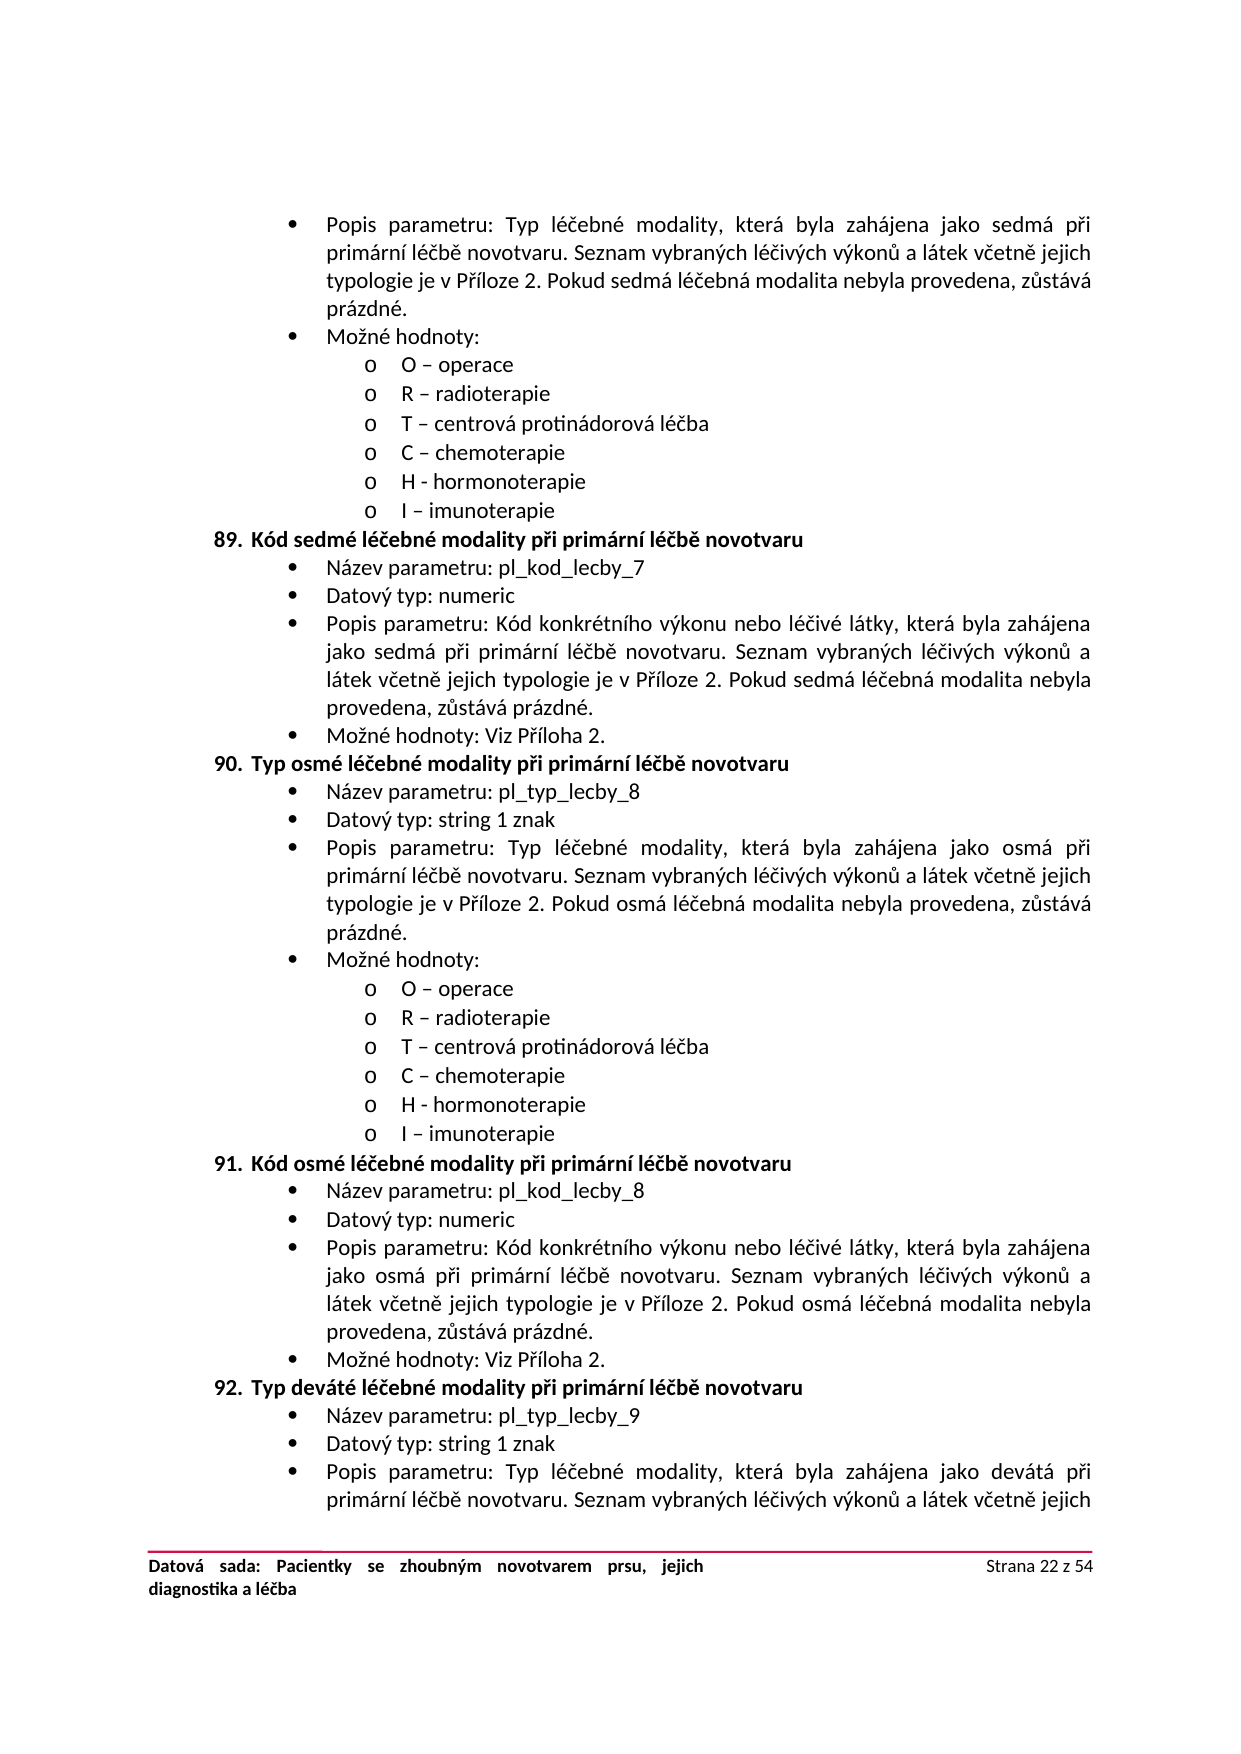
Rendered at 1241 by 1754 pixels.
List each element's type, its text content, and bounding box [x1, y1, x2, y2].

list H - hormonoterapie [364, 1090, 1092, 1119]
list Možné hodnoty: [289, 322, 1092, 350]
list Datový typ: numeric [289, 581, 1092, 609]
list R – radioterapie [364, 1003, 1092, 1032]
list T – centrová protinádorová léčba [364, 409, 1092, 438]
list Kód osmé léčebné modality při primární léčbě novotvaru [214, 1149, 1092, 1177]
list C – chemoterapie [364, 1061, 1092, 1090]
list Název parametru: pl_kod_lecby_7 [289, 553, 1092, 581]
list R – radioterapie [364, 379, 1092, 409]
list C – chemoterapie [364, 438, 1092, 467]
list O – operace [364, 974, 1092, 1003]
list Popis parametru: Typ léčebné modality, která byla zahájena jako osmá při primární léčbě novotvaru. Seznam vybraných léčivých výkonů a látek včetně jejich typologie je v Příloze 2. Pokud osmá léčebná modalita nebyla provedena, zůstává prázdné. [289, 833, 1092, 946]
list Datový typ: numeric [289, 1205, 1092, 1233]
list Typ deváté léčebné modality při primární léčbě novotvaru [214, 1373, 1092, 1401]
list Možné hodnoty: Viz Příloha 2. [289, 721, 1092, 749]
list I – imunoterapie [364, 496, 1092, 525]
list T – centrová protinádorová léčba [364, 1032, 1092, 1061]
list O – operace [364, 350, 1092, 379]
list Datový typ: string 1 znak [289, 806, 1092, 833]
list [289, 1457, 1092, 1513]
list Možné hodnoty: [289, 946, 1092, 974]
list Popis parametru: Kód konkrétního výkonu nebo léčivé látky, která byla zahájena jako sedmá při primární léčbě novotvaru. Seznam vybraných léčivých výkonů a látek včetně jejich typologie je v Příloze 2. Pokud sedmá léčebná modalita nebyla provedena, zůstává prázdné. [289, 609, 1092, 721]
list I – imunoterapie [364, 1119, 1092, 1149]
list Název parametru: pl_typ_lecby_8 [289, 777, 1092, 806]
list Popis parametru: Kód konkrétního výkonu nebo léčivé látky, která byla zahájena jako osmá při primární léčbě novotvaru. Seznam vybraných léčivých výkonů a látek včetně jejich typologie je v Příloze 2. Pokud osmá léčebná modalita nebyla provedena, zůstává prázdné. [289, 1233, 1092, 1345]
list Datový typ: string 1 znak [289, 1429, 1092, 1457]
list Kód sedmé léčebné modality při primární léčbě novotvaru [214, 525, 1092, 553]
list Typ osmé léčebné modality při primární léčbě novotvaru [214, 749, 1092, 777]
list Název parametru: pl_typ_lecby_9 [289, 1401, 1092, 1429]
list Popis parametru: Typ léčebné modality, která byla zahájena jako sedmá při primární léčbě novotvaru. Seznam vybraných léčivých výkonů a látek včetně jejich typologie je v Příloze 2. Pokud sedmá léčebná modalita nebyla provedena, zůstává prázdné. [289, 210, 1092, 322]
list Možné hodnoty: Viz Příloha 2. [289, 1345, 1092, 1373]
list H - hormonoterapie [364, 467, 1092, 496]
list Název parametru: pl_kod_lecby_8 [289, 1177, 1092, 1205]
